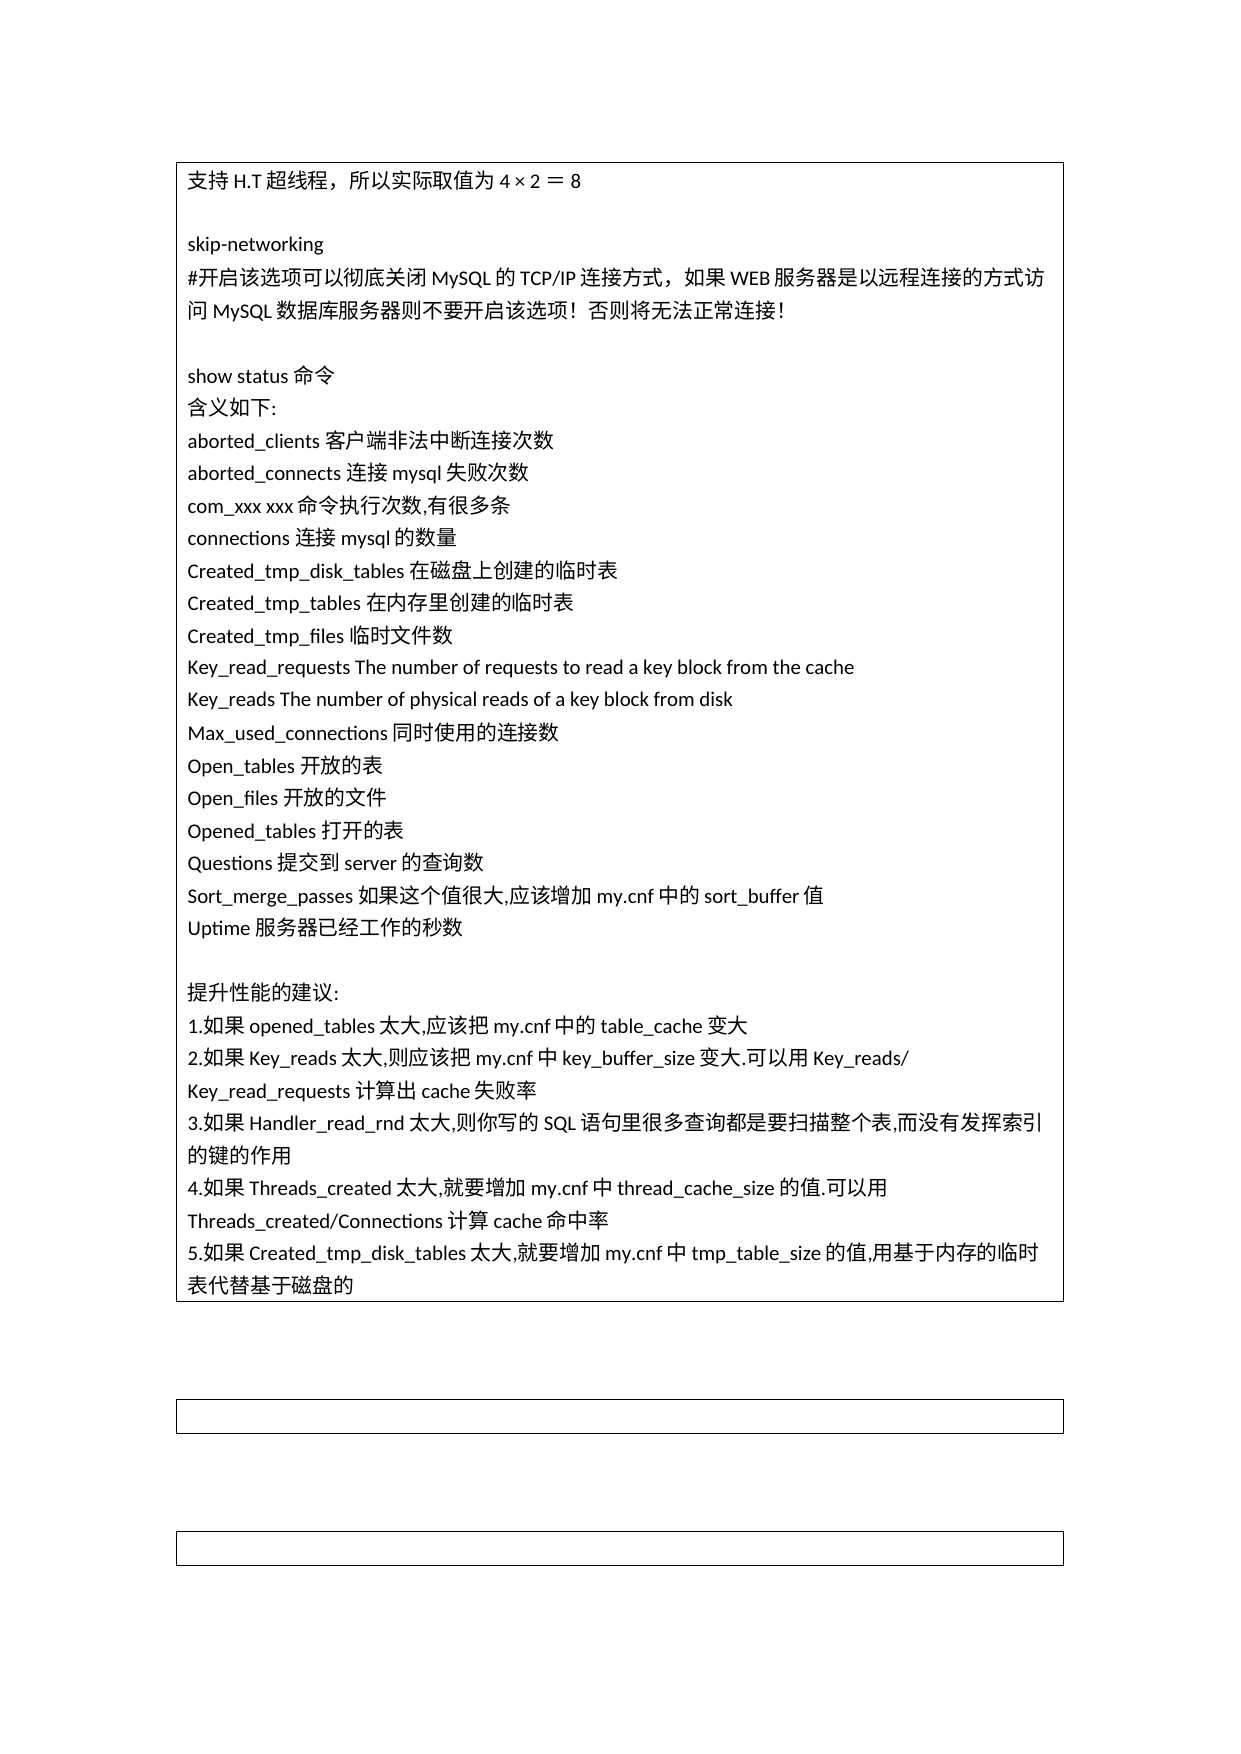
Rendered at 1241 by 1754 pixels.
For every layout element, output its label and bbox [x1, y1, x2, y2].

table_header [177, 1532, 1063, 1565]
table_header [177, 163, 1063, 1301]
table_header [177, 1400, 1063, 1433]
